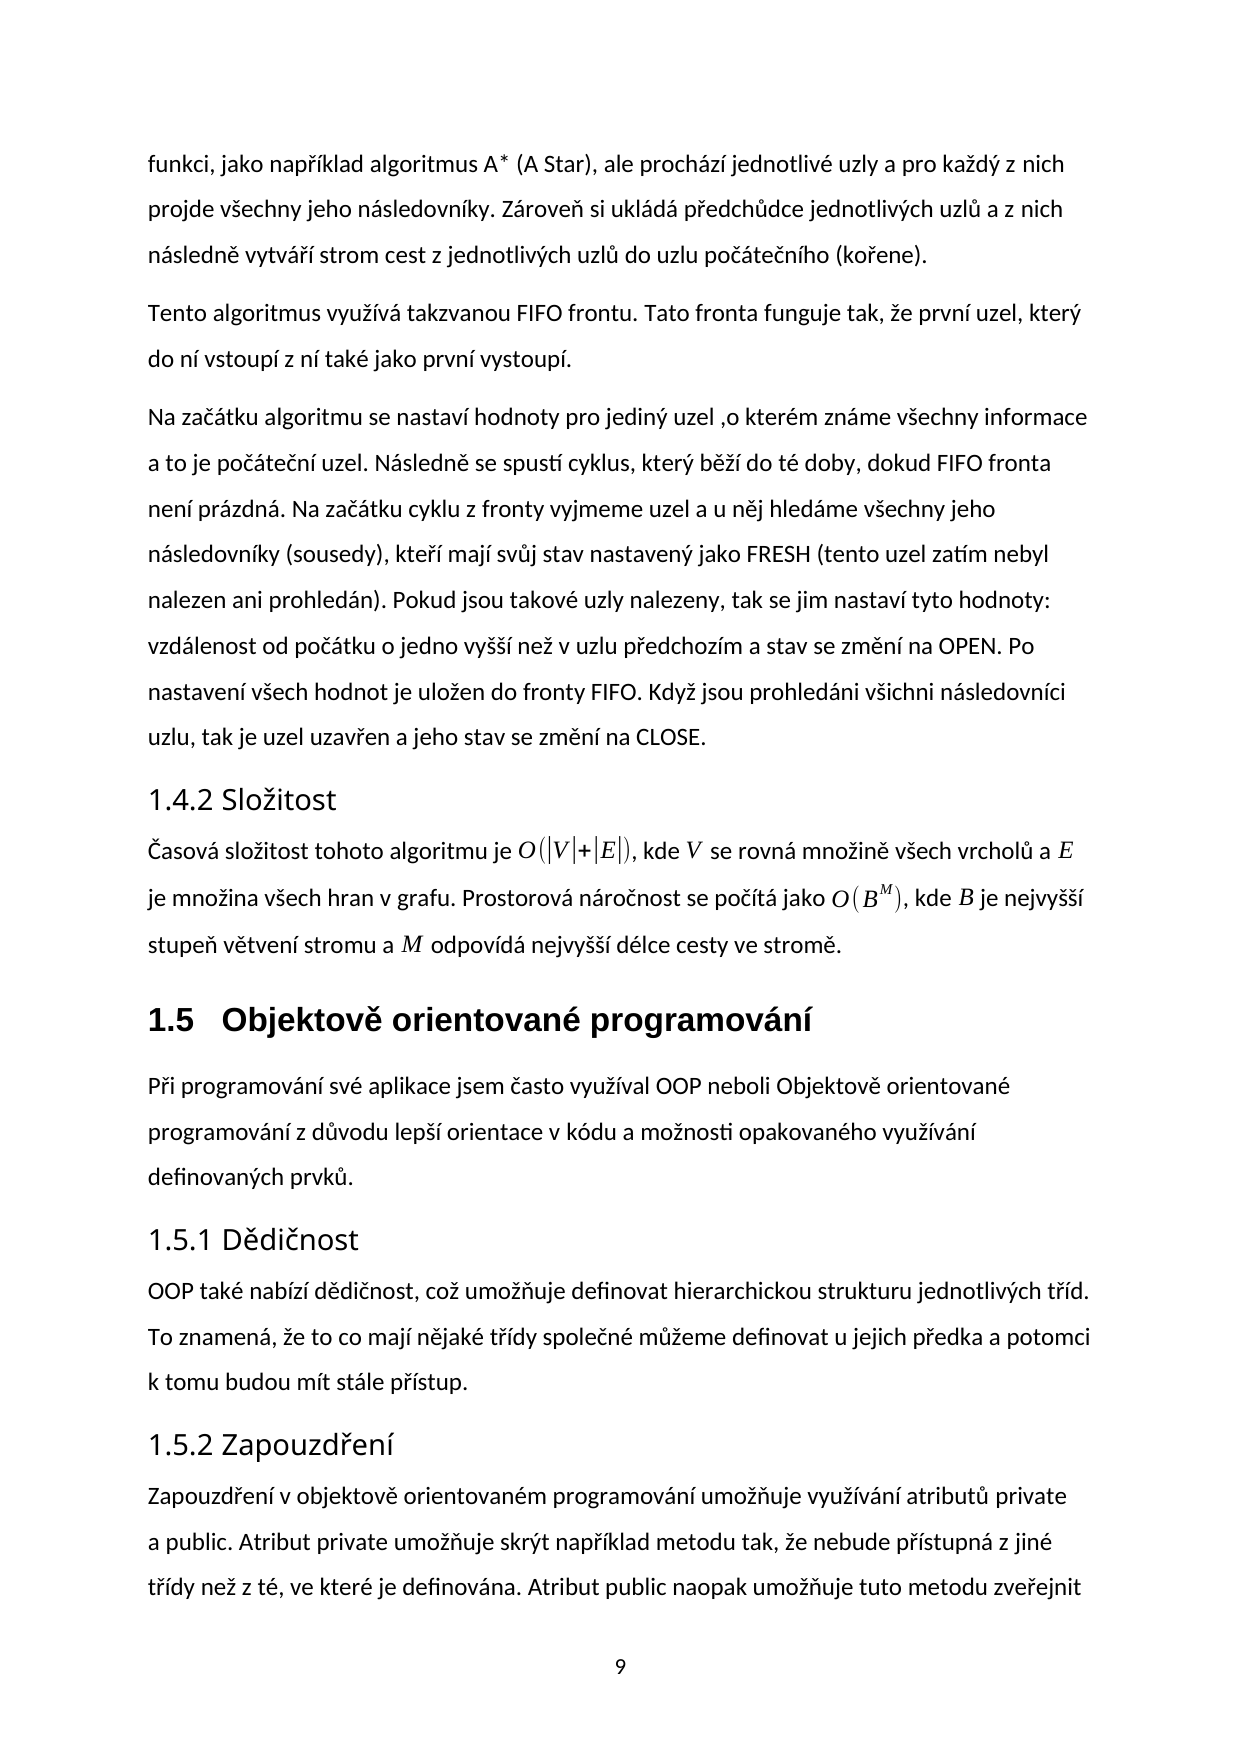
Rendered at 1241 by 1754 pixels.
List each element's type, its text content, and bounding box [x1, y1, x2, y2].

text Tento algoritmus využívá takzvanou FIFO frontu. Tato fronta funguje tak, že první uzel, který do ní vstoupí z ní také jako první vystoupí. [148, 297, 1092, 374]
text OOP také nabízí dědičnost, což umožňuje definovat hierarchickou strukturu jednotlivých tříd. To znamená, že to co mají nějaké třídy společné můžeme definovat u jejich předka a potomci k tomu budou mít stále přístup. [148, 1275, 1092, 1397]
text Časová složitost tohoto algoritmu je , kde se rovná množině všech vrcholů a je množina všech hran v grafu. Prostorová náročnost se počítá jako , kde je nejvyšší stupeň větvení stromu a odpovídá nejvyšší délce cesty ve stromě. [148, 835, 1092, 960]
text Složitost [148, 780, 1092, 819]
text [148, 1480, 1092, 1602]
text Dědičnost [148, 1220, 1092, 1259]
text Zapouzdření [148, 1425, 1092, 1464]
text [148, 148, 1092, 270]
text Objektově orientované programování [148, 1000, 1092, 1038]
text Na začátku algoritmu se nastaví hodnoty pro jediný uzel ,o kterém známe všechny informace a to je počáteční uzel. Následně se spustí cyklus, který běží do té doby, dokud FIFO fronta není prázdná. Na začátku cyklu z fronty vyjmeme uzel a u něj hledáme všechny jeho následovníky (sousedy), kteří mají svůj stav nastavený jako FRESH (tento uzel zatím nebyl nalezen ani prohledán). Pokud jsou takové uzly nalezeny, tak se jim nastaví tyto hodnoty: vzdálenost od počátku o jedno vyšší než v uzlu předchozím a stav se změní na OPEN. Po nastavení všech hodnot je uložen do fronty FIFO. Když jsou prohledáni všichni následovníci uzlu, tak je uzel uzavřen a jeho stav se změní na CLOSE. [148, 401, 1092, 752]
text Při programování své aplikace jsem často využíval OOP neboli Objektově orientované programování z důvodu lepší orientace v kódu a možnosti opakovaného využívání definovaných prvků. [148, 1070, 1092, 1192]
